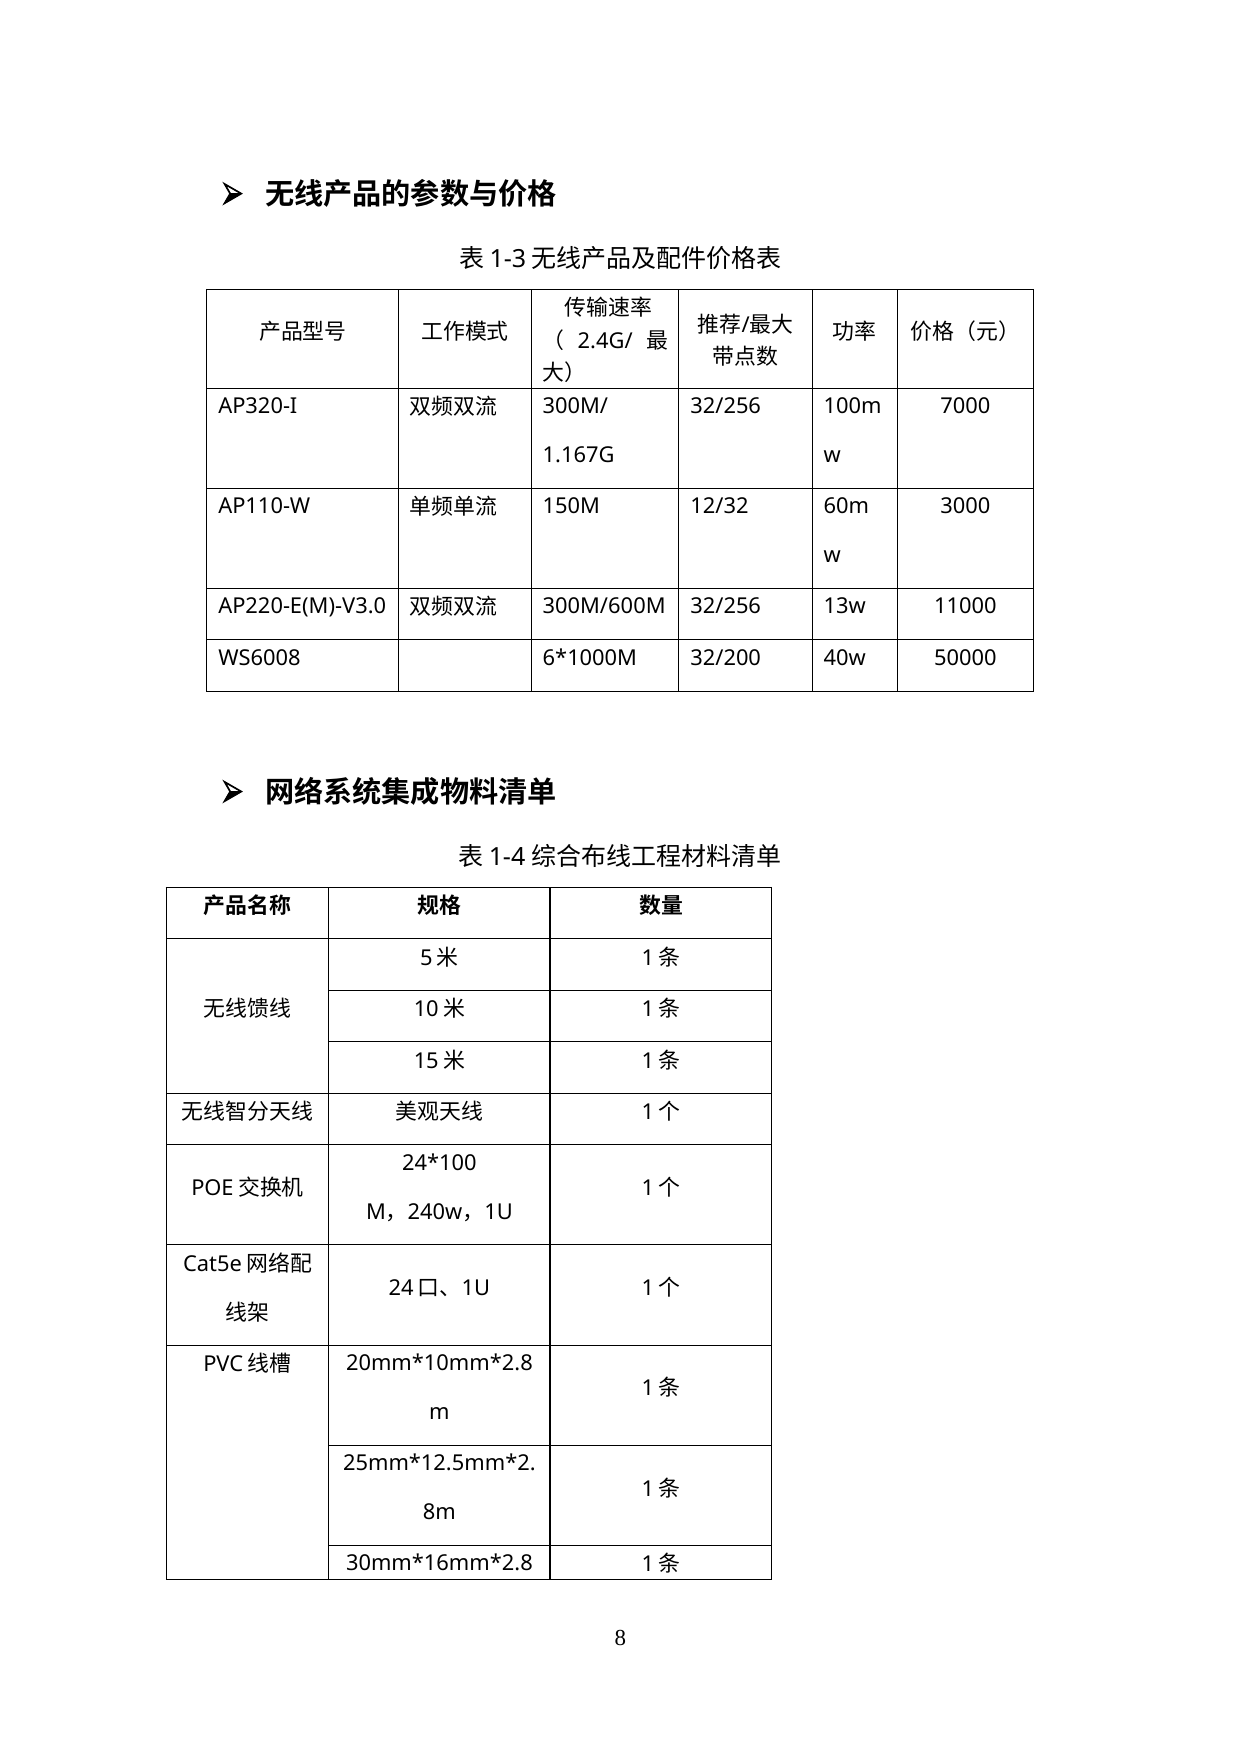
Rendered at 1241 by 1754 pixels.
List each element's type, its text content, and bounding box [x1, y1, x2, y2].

table_cell 单频单流 [399, 489, 531, 588]
text 表1-4 综合布线工程材料清单 [177, 822, 1063, 887]
table_cell 50000 [898, 640, 1033, 691]
table_cell WS6008 [207, 640, 398, 691]
table_header 传输速率 （2.4G/最大） [532, 290, 678, 387]
table_cell 双频双流 [399, 389, 531, 488]
table_cell 7000 [898, 389, 1033, 488]
table_cell 1条 [551, 1042, 771, 1093]
table_cell 1条 [551, 1446, 771, 1545]
table_cell 20mm*10mm*2.8m [329, 1346, 549, 1445]
table_cell 32/200 [679, 640, 812, 691]
table_cell 1个 [551, 1245, 771, 1344]
table_header 工作模式 [399, 290, 531, 387]
table_cell 1条 [551, 1346, 771, 1445]
table_cell AP220-E(M)-V3.0 [207, 589, 398, 639]
table_header 推荐/最大带点数 [679, 290, 812, 387]
table_cell 1条 [551, 991, 771, 1041]
table_cell 100mw [813, 389, 897, 488]
table_cell Cat5e网络配线架 [167, 1245, 328, 1344]
table_cell 32/256 [679, 589, 812, 639]
table_cell 无线智分天线 [167, 1094, 328, 1144]
table_cell 10米 [329, 991, 549, 1041]
table_header 数量 [551, 888, 771, 938]
table_cell 15米 [329, 1042, 549, 1093]
table_cell 5米 [329, 939, 549, 990]
table_cell 300M/1.167G [532, 389, 678, 488]
table_cell 无线馈线 [167, 939, 328, 1093]
table_cell 双频双流 [399, 589, 531, 639]
table_cell 150M [532, 489, 678, 588]
table_cell 24*100M，240w，1U [329, 1145, 549, 1244]
table_header 规格 [329, 888, 549, 938]
table_header 产品型号 [207, 290, 398, 387]
table_cell 11000 [898, 589, 1033, 639]
list 网络系统集成物料清单 [221, 757, 1063, 822]
table_cell POE交换机 [167, 1145, 328, 1244]
table_cell 25mm*12.5mm*2.8m [329, 1446, 549, 1545]
table_cell 13w [813, 589, 897, 639]
table_cell AP110-W [207, 489, 398, 588]
table_cell 1条 [551, 1546, 771, 1578]
table_header 价格（元） [898, 290, 1033, 387]
table_header 产品名称 [167, 888, 328, 938]
table_cell 30mm*16mm*2.8m [329, 1546, 549, 1578]
text 表1-3无线产品及配件价格表 [177, 224, 1063, 289]
table_cell 美观天线 [329, 1094, 549, 1144]
table_cell 60mw [813, 489, 897, 588]
table_cell [399, 640, 531, 691]
table_header 功率 [813, 290, 897, 387]
table_cell 40w [813, 640, 897, 691]
table_cell 1个 [551, 1145, 771, 1244]
table_cell PVC线槽 [167, 1346, 328, 1578]
table_cell 1条 [551, 939, 771, 990]
table_cell 12/32 [679, 489, 812, 588]
table_cell AP320-I [207, 389, 398, 488]
list 无线产品的参数与价格 [221, 159, 1063, 224]
table_cell 24口、1U [329, 1245, 549, 1344]
table_cell 32/256 [679, 389, 812, 488]
table_cell 300M/600M [532, 589, 678, 639]
table_cell 6*1000M [532, 640, 678, 691]
table_cell 1个 [551, 1094, 771, 1144]
table_cell 3000 [898, 489, 1033, 588]
